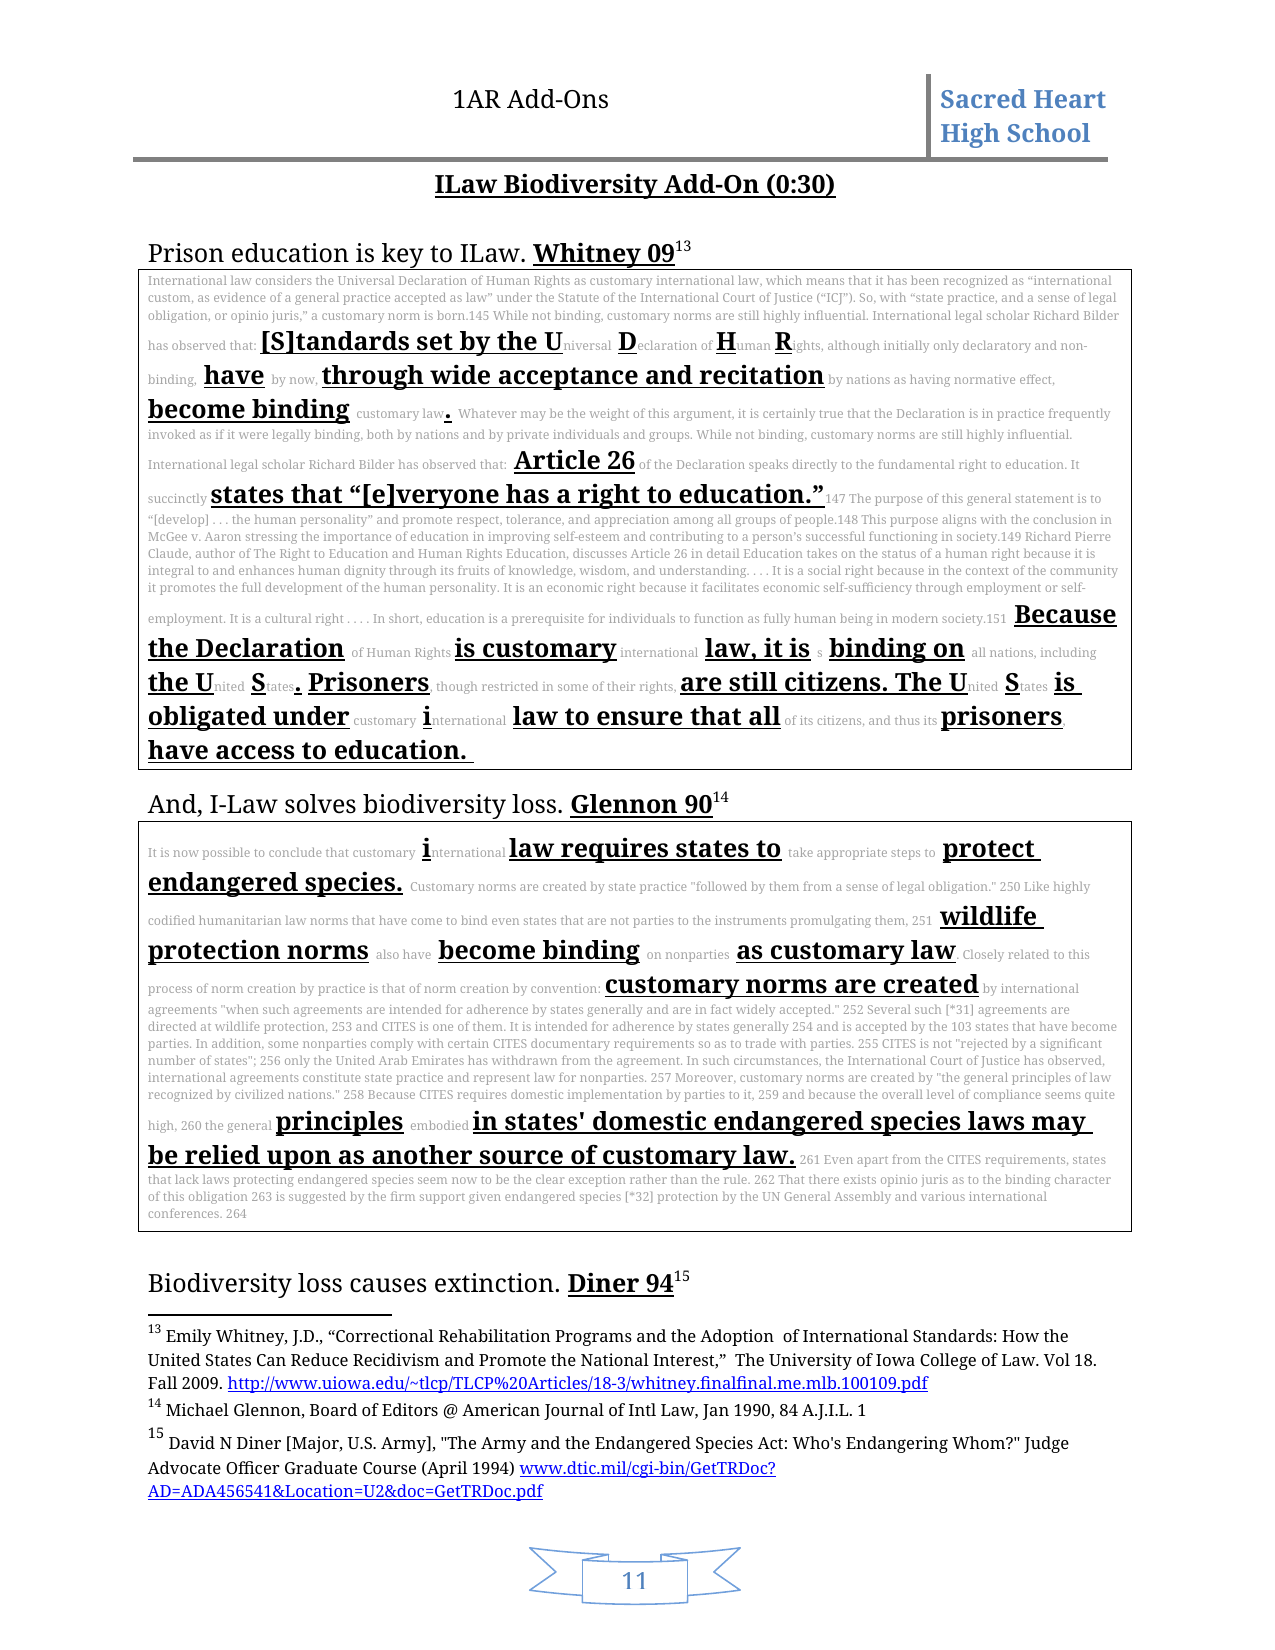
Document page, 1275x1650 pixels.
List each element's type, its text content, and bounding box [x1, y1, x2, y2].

text It is now possible to conclude that customary international law requires states to take appropriate steps to protect endangered species. Customary norms are created by state practice "followed by them from a sense of legal obligation." 250 Like highly codified humanitarian law norms that have come to bind even states that are not parties to the instruments promulgating them, 251 wildlife protection norms also have become binding on nonparties as customary law. Closely related to this process of norm creation by practice is that of norm creation by convention: customary norms are created by international agreements "when such agreements are intended for adherence by states generally and are in fact widely accepted." 252 Several such [*31] agreements are directed at wildlife protection, 253 and CITES is one of them. It is intended for adherence by states generally 254 and is accepted by the 103 states that have become parties. In addition, some nonparties comply with certain CITES documentary requirements so as to trade with parties. 255 CITES is not "rejected by a significant number of states"; 256 only the United Arab Emirates has withdrawn from the agreement. In such circumstances, the International Court of Justice has observed, international agreements constitute state practice and represent law for nonparties. 257 Moreover, customary norms are created by "the general principles of law recognized by civilized nations." 258 Because CITES requires domestic implementation by parties to it, 259 and because the overall level of compliance seems quite high, 260 the general principles embodied in states' domestic endangered species laws may be relied upon as another source of customary law. 261 Even apart from the CITES requirements, states that lack laws protecting endangered species seem now to be the clear exception rather than the rule. 262 That there exists opinio juris as to the binding character of this obligation 263 is suggested by the firm support given endangered species [*32] protection by the UN General Assembly and various international conferences. 264 [139, 822, 1131, 1231]
text And, I-Law solves biodiversity loss. Glennon 90 [148, 787, 1122, 821]
text International law considers the Universal Declaration of Human Rights as customary international law, which means that it has been recognized as “international custom, as evidence of a general practice accepted as law” under the Statute of the International Court of Justice (“ICJ”). So, with “state practice, and a sense of legal obligation, or opinio juris,” a customary norm is born.145 While not binding, customary norms are still highly influential. International legal scholar Richard Bilder has observed that: [S]tandards set by the Universal Declaration of Human Rights, although initially only declaratory and non-binding, have by now, through wide acceptance and recitation by nations as having normative effect, become binding customary law. Whatever may be the weight of this argument, it is certainly true that the Declaration is in practice frequently invoked as if it were legally binding, both by nations and by private individuals and groups. While not binding, customary norms are still highly influential. International legal scholar Richard Bilder has observed that: Article 26 of the Declaration speaks directly to the fundamental right to education. It succinctly states that “[e]veryone has a right to education.”147 The purpose of this general statement is to “[develop] . . . the human personality” and promote respect, tolerance, and appreciation among all groups of people.148 This purpose aligns with the conclusion in McGee v. Aaron stressing the importance of education in improving self-esteem and contributing to a person’s successful functioning in society.149 Richard Pierre Claude, author of The Right to Education and Human Rights Education, discusses Article 26 in detail Education takes on the status of a human right because it is integral to and enhances human dignity through its fruits of knowledge, wisdom, and understanding. . . . It is a social right because in the context of the community it promotes the full development of the human personality. It is an economic right because it facilitates economic self-sufficiency through employment or self-employment. It is a cultural right . . . . In short, education is a prerequisite for individuals to function as fully human being in modern society.151 Because the Declaration of Human Rights is customary international law, it is s binding on all nations, including the United States. Prisoners, though restricted in some of their rights, are still citizens. The United States is obligated under customary international law to ensure that all of its citizens, and thus its prisoners, have access to education. [139, 270, 1131, 769]
subtitle ILaw Biodiversity Add-On (0:30) [148, 167, 1122, 201]
text Biodiversity loss causes extinction. Diner 94 [148, 1266, 1122, 1300]
text Prison education is key to ILaw. Whitney 09 [148, 235, 1122, 269]
